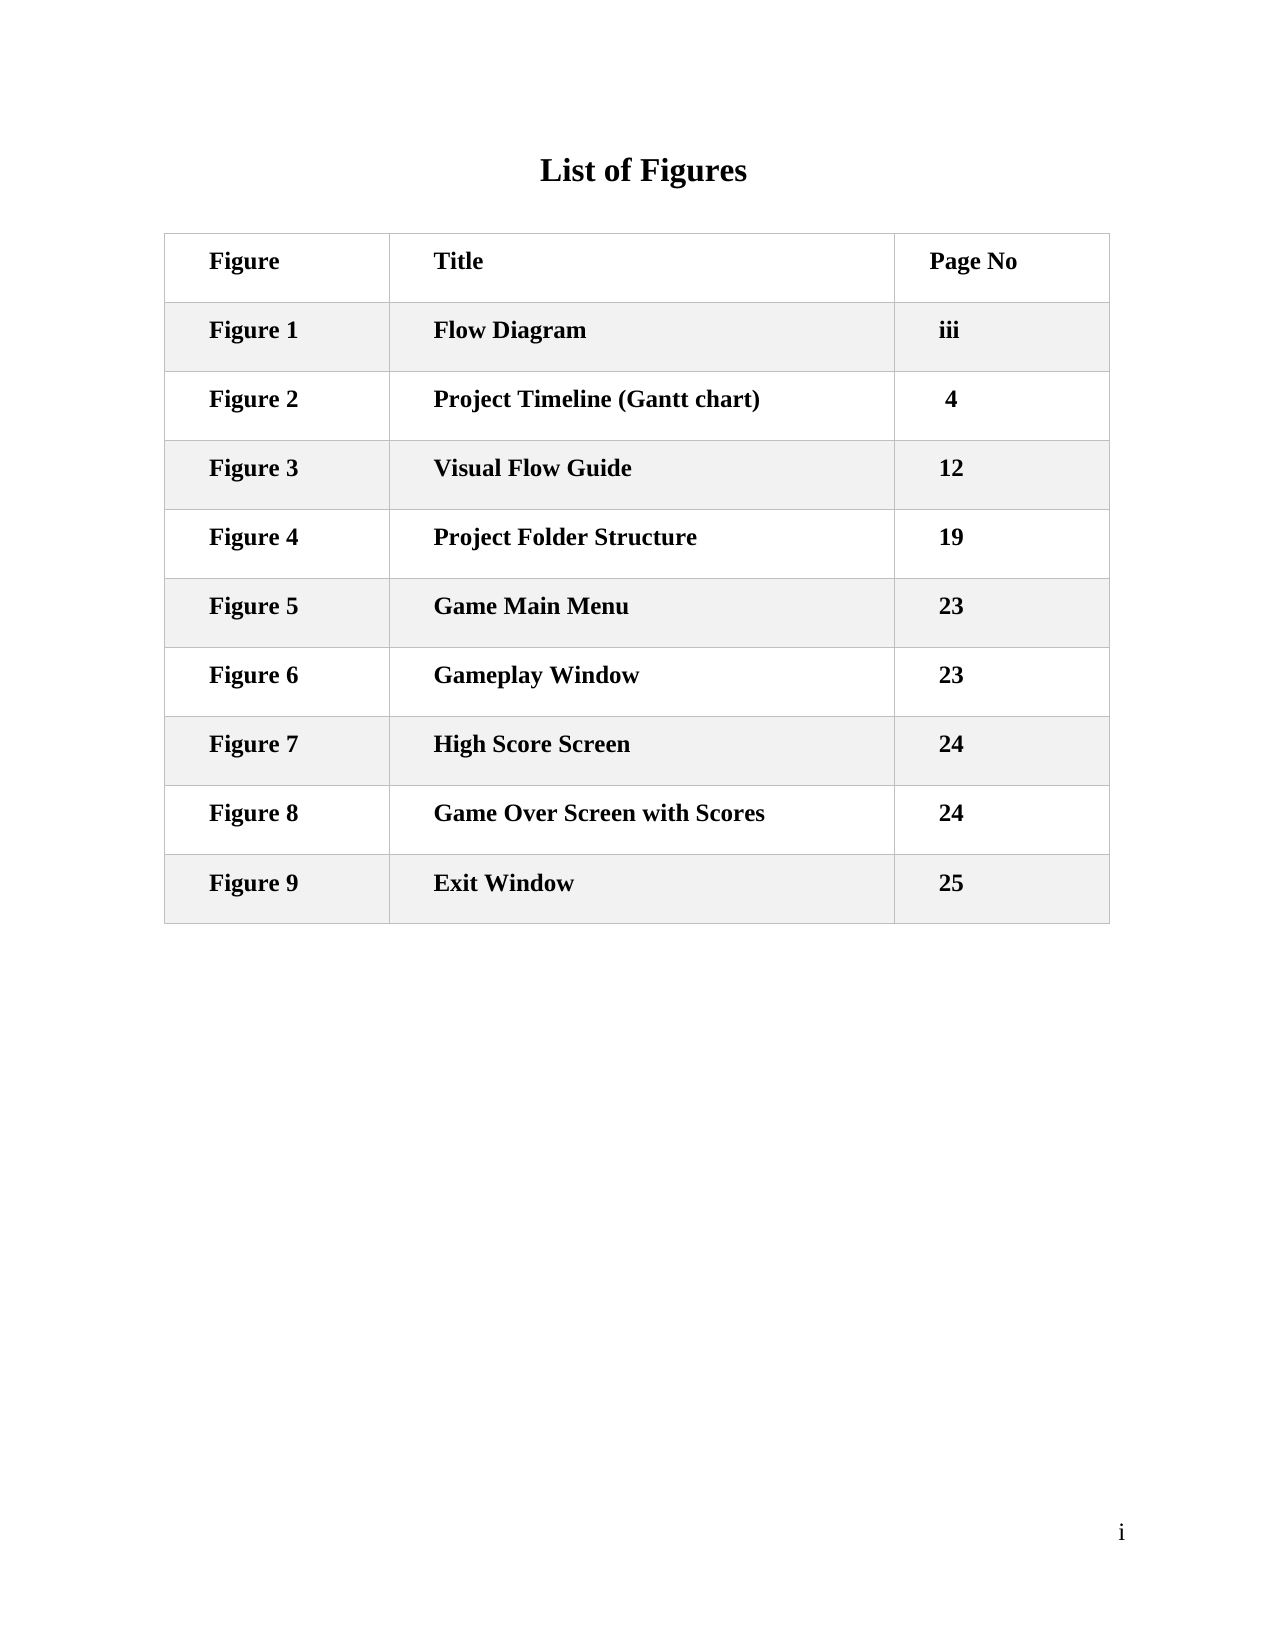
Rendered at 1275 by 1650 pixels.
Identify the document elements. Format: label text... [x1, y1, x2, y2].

table_cell High Score Screen [390, 717, 894, 785]
subtitle List of Figures [162, 150, 1125, 188]
table_cell Flow Diagram [390, 303, 894, 371]
table_cell 24 [895, 786, 1109, 854]
table_cell 23 [895, 648, 1109, 716]
table_cell 25 [895, 855, 1109, 923]
table_cell Figure 4 [165, 510, 389, 578]
table_cell Figure 9 [165, 855, 389, 923]
table_header Title [390, 234, 894, 302]
table_cell Figure 3 [165, 441, 389, 509]
table_header Figure [165, 234, 389, 302]
table_cell 4 [895, 372, 1109, 440]
table_cell 24 [895, 717, 1109, 785]
table_cell Figure 1 [165, 303, 389, 371]
table_cell Figure 2 [165, 372, 389, 440]
table_cell Gameplay Window [390, 648, 894, 716]
table_cell Figure 8 [165, 786, 389, 854]
table_cell Project Folder Structure [390, 510, 894, 578]
table_cell Project Timeline (Gantt chart) [390, 372, 894, 440]
table_cell iii [895, 303, 1109, 371]
table_cell Figure 5 [165, 579, 389, 647]
table_cell Visual Flow Guide [390, 441, 894, 509]
table_cell Game Main Menu [390, 579, 894, 647]
table_header Page No [895, 234, 1109, 302]
table_cell 19 [895, 510, 1109, 578]
table_cell Exit Window [390, 855, 894, 923]
table_cell Figure 7 [165, 717, 389, 785]
table_cell Game Over Screen with Scores [390, 786, 894, 854]
table_cell Figure 6 [165, 648, 389, 716]
table_cell 23 [895, 579, 1109, 647]
table_cell 12 [895, 441, 1109, 509]
